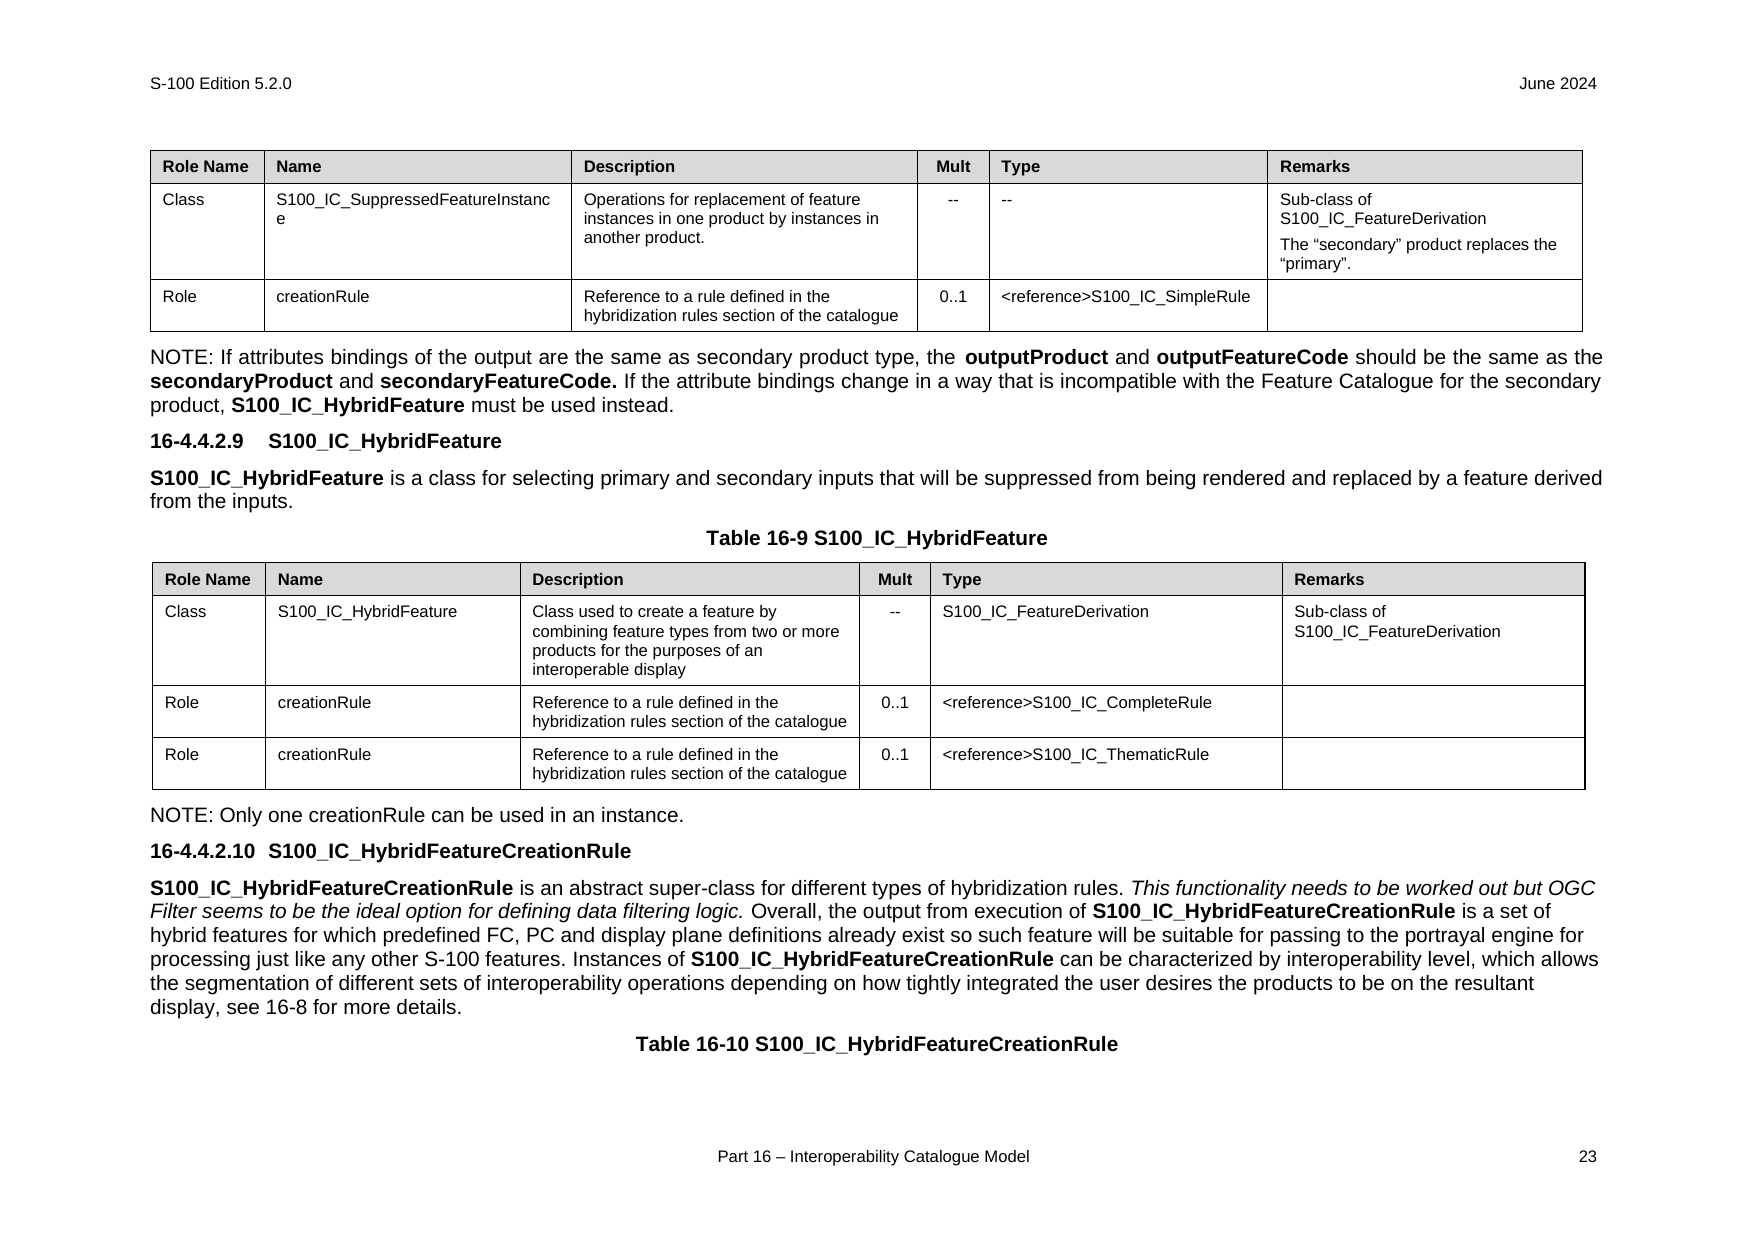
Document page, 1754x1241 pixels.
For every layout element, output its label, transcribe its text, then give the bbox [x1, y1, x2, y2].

table_cell <reference>S100_IC_CompleteRule [931, 686, 1282, 737]
table_cell S100_IC_SuppressedFeatureInstance [265, 184, 571, 279]
table_cell [1283, 738, 1584, 789]
table_cell <reference>S100_IC_SimpleRule [990, 280, 1267, 331]
table_cell Sub-class of S100_IC_FeatureDerivation The “secondary” product replaces the “primary”. [1268, 184, 1582, 279]
table_cell <reference>S100_IC_ThematicRule [931, 738, 1282, 789]
table_header Type [990, 151, 1267, 183]
text Table 16-10 S100_IC_HybridFeatureCreationRule [150, 1032, 1604, 1056]
table_header Name [265, 151, 571, 183]
table_header Name [266, 563, 520, 595]
table_cell [1283, 686, 1584, 737]
table_cell S100_IC_HybridFeature [266, 596, 520, 685]
table_cell Operations for replacement of feature instances in one product by instances in another product. [572, 184, 917, 279]
table_header Remarks [1268, 151, 1582, 183]
table_header Type [931, 563, 1282, 595]
subtitle S100_IC_HybridFeature [150, 429, 1604, 453]
table_cell Reference to a rule defined in the hybridization rules section of the catalogue [572, 280, 917, 331]
table_header Remarks [1283, 563, 1584, 595]
table_cell [1268, 280, 1582, 331]
table_header Description [572, 151, 917, 183]
table_header Description [521, 563, 859, 595]
table_cell -- [860, 596, 930, 685]
text S100_IC_HybridFeatureCreationRule is an abstract super-class for different types of hybridization rules. This functionality needs to be worked out but OGC Filter seems to be the ideal option for defining data filtering logic. Overall, the output from execution of S100_IC_HybridFeatureCreationRule is a set of hybrid features for which predefined FC, PC and display plane definitions already exist so such feature will be suitable for passing to the portrayal engine for processing just like any other S-100 features. Instances of S100_IC_HybridFeatureCreationRule can be characterized by interoperability level, which allows the segmentation of different sets of interoperability operations depending on how tightly integrated the user desires the products to be on the resultant display, see 16-8 for more details. [150, 875, 1604, 1019]
table_header Mult [918, 151, 989, 183]
table_cell -- [990, 184, 1267, 279]
table_cell Class [151, 184, 264, 279]
table_cell Reference to a rule defined in the hybridization rules section of the catalogue [521, 738, 859, 789]
table_header Mult [860, 563, 930, 595]
text NOTE: If attributes bindings of the output are the same as secondary product type, the outputProduct and outputFeatureCode should be the same as the secondaryProduct and secondaryFeatureCode. If the attribute bindings change in a way that is incompatible with the Feature Catalogue for the secondary product, S100_IC_HybridFeature must be used instead. [150, 344, 1604, 416]
table_cell creationRule [265, 280, 571, 331]
table_cell 0..1 [860, 686, 930, 737]
table_cell 0..1 [918, 280, 989, 331]
table_cell Role [153, 738, 265, 789]
table_header Role Name [153, 563, 265, 595]
table_cell creationRule [266, 686, 520, 737]
table_cell Role [151, 280, 264, 331]
table_cell 0..1 [860, 738, 930, 789]
table_cell Sub-class of S100_IC_FeatureDerivation [1283, 596, 1584, 685]
table_cell Role [153, 686, 265, 737]
table_cell Class used to create a feature by combining feature types from two or more products for the purposes of an interoperable display [521, 596, 859, 685]
table_cell Class [153, 596, 265, 685]
table_cell creationRule [266, 738, 520, 789]
table_cell Reference to a rule defined in the hybridization rules section of the catalogue [521, 686, 859, 737]
table_cell S100_IC_FeatureDerivation [931, 596, 1282, 685]
table_header Role Name [151, 151, 264, 183]
subtitle S100_IC_HybridFeatureCreationRule [150, 839, 1604, 863]
text S100_IC_HybridFeature is a class for selecting primary and secondary inputs that will be suppressed from being rendered and replaced by a feature derived from the inputs. [150, 465, 1604, 513]
text Table 16-9 S100_IC_HybridFeature [150, 526, 1604, 550]
table_cell -- [918, 184, 989, 279]
text NOTE: Only one creationRule can be used in an instance. [150, 802, 1604, 826]
